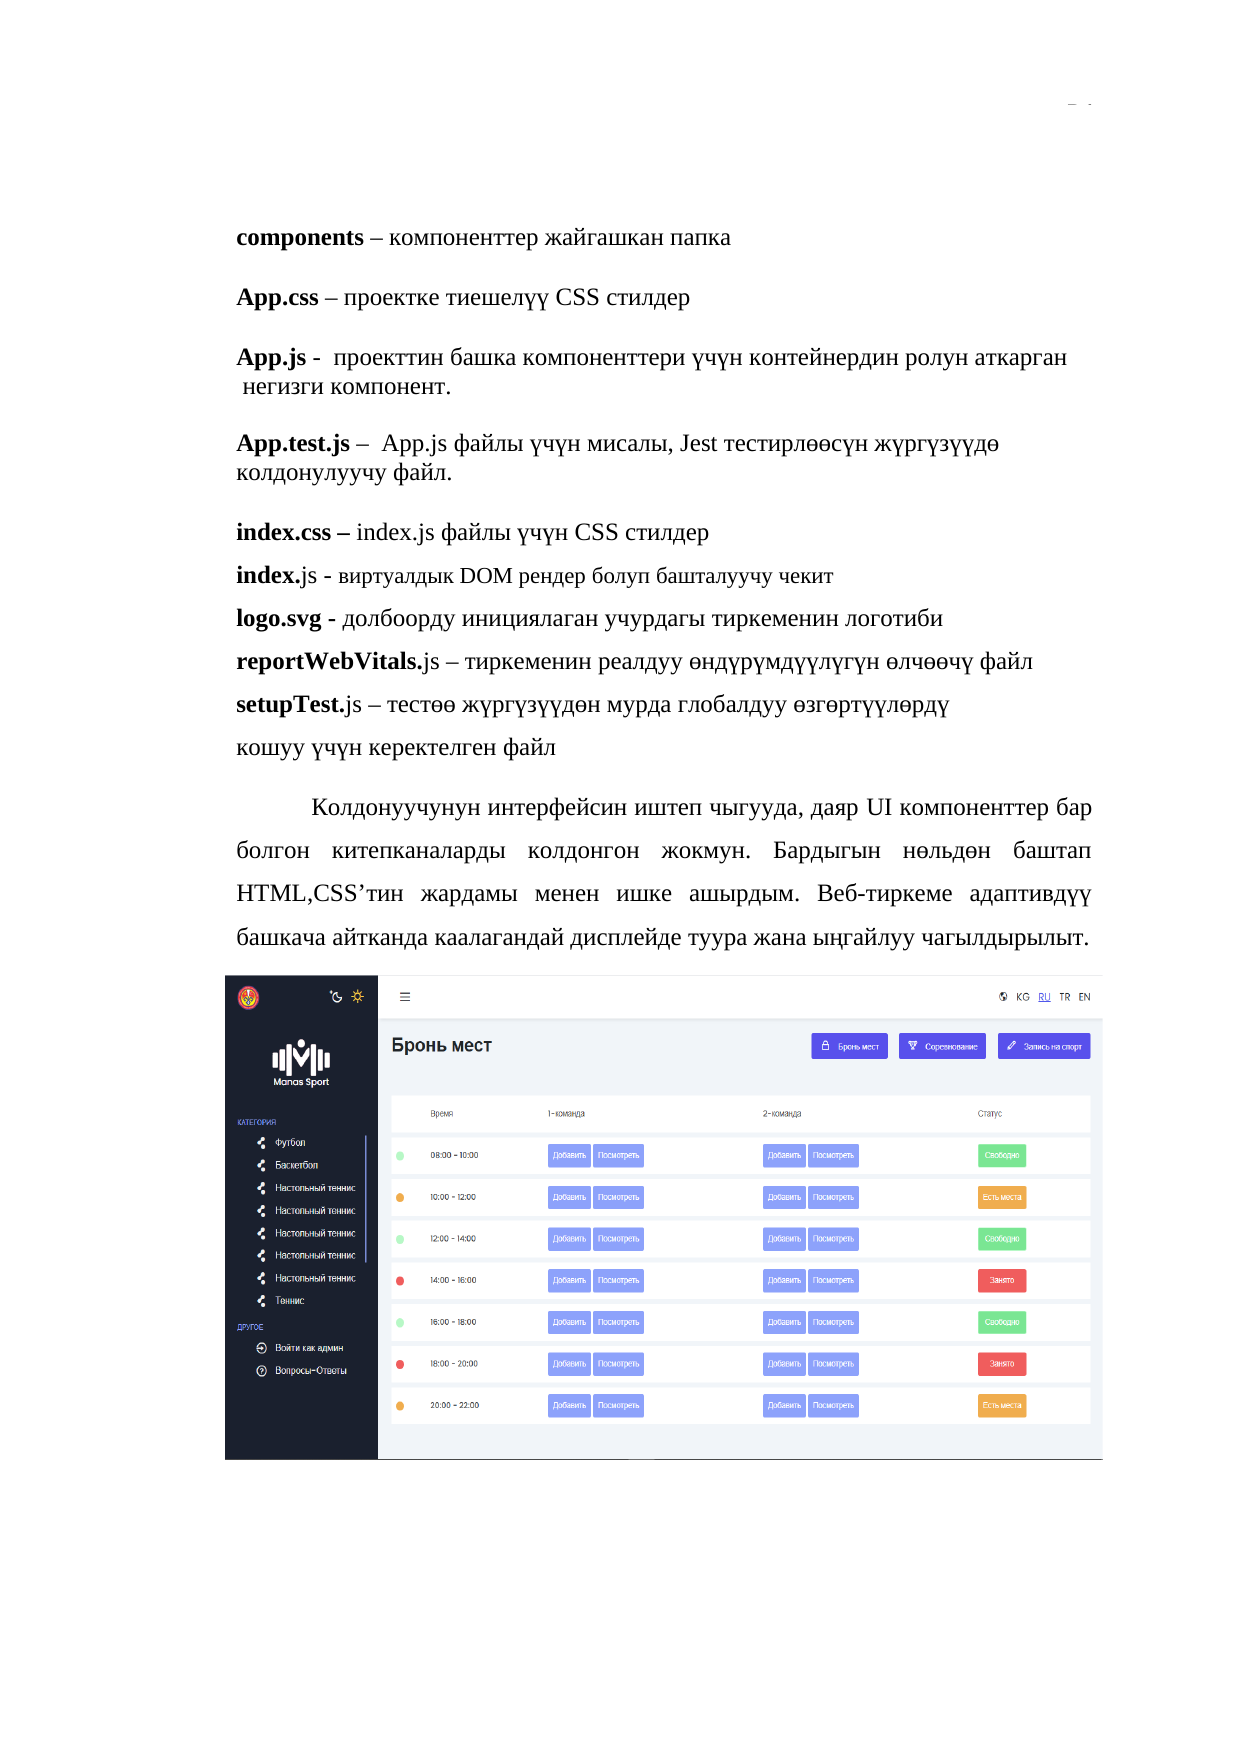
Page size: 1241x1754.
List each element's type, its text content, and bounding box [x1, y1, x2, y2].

text App.test.js – App.js файлы үчүн мисалы, Jest тестирлөөсүн жүргүзүүдө [236, 428, 1192, 457]
text reportWebVitals.js – тиркеменин реалдуу өндүрүмдүүлүгүн өлчөөчү файл [236, 646, 1083, 675]
text Колдонуучунун интерфейсин иштеп чыгууда, даяр UI компоненттер бар болгон китепканаларды колдонгон жокмун. Бардыгын нөльдөн баштап HTML,CSS’тин жардамы менен ишке ашырдым. Веб-тиркеме адаптивдүү башкача айтканда каалагандай дисплейде туура жана ыңгайлуу чагылдырылыт. [236, 792, 1092, 950]
text кошуу үчүн керектелген файл [236, 732, 1083, 761]
text негизги компонент. [236, 371, 1192, 399]
text App.css – проектке тиешелүү CSS стилдер [236, 282, 1192, 311]
text App.js - проекттин башка компоненттери үчүн контейнердин ролун аткарган [236, 342, 1192, 371]
text logo.svg - долбоорду инициялаган учурдагы тиркеменин логотиби [236, 603, 1083, 632]
text колдонулуучу файл. [236, 457, 1192, 486]
picture [225, 975, 1103, 1460]
text index.css – index.js файлы үчүн CSS стилдер [236, 517, 1083, 546]
text components – компоненттер жайгашкан папка [236, 222, 1192, 251]
text index.js - виртуалдык DOM рендер болуп башталуучу чекит [236, 560, 1083, 589]
text setupTest.js – тестөө жүргүзүүдөн мурда глобалдуу өзгөртүүлөрдү [236, 689, 1083, 718]
